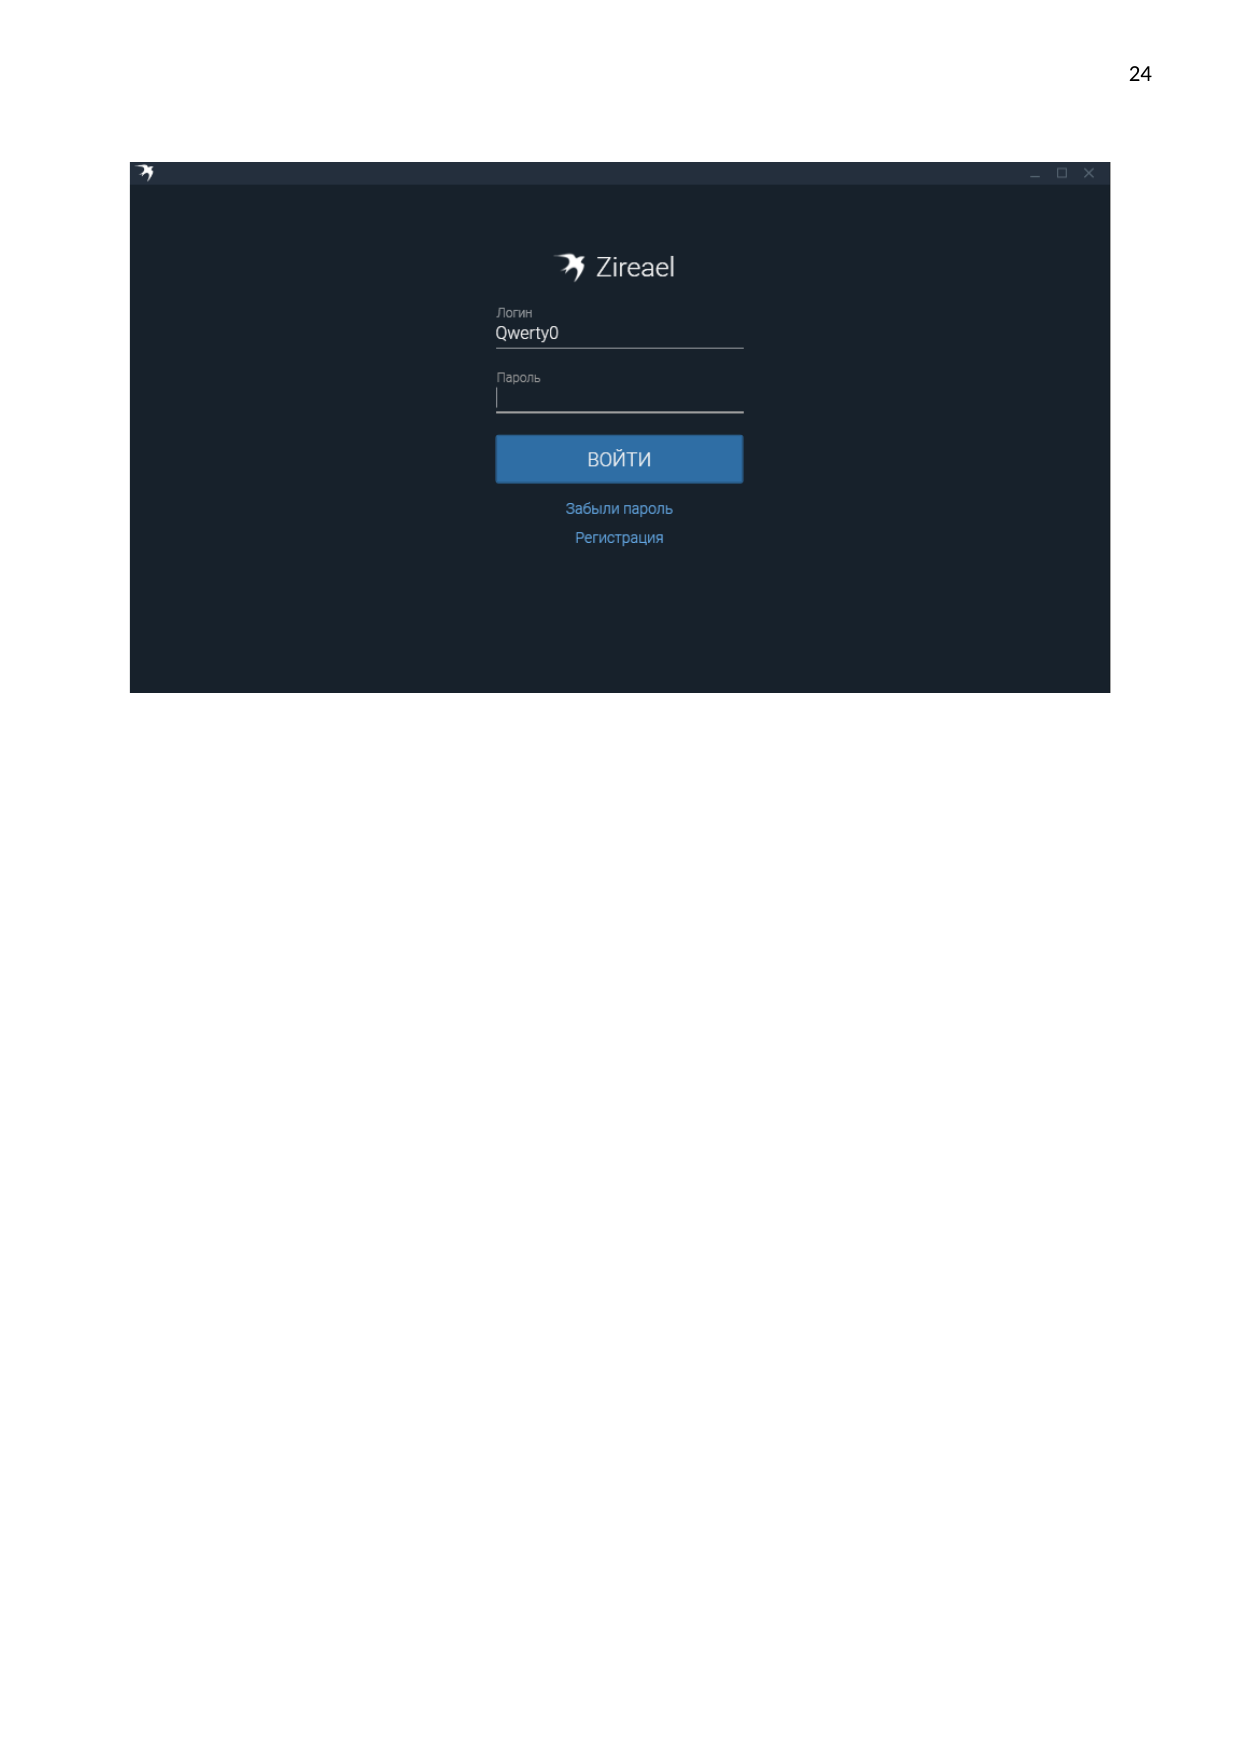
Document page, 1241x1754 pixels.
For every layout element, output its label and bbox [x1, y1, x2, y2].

picture [129, 162, 1111, 693]
